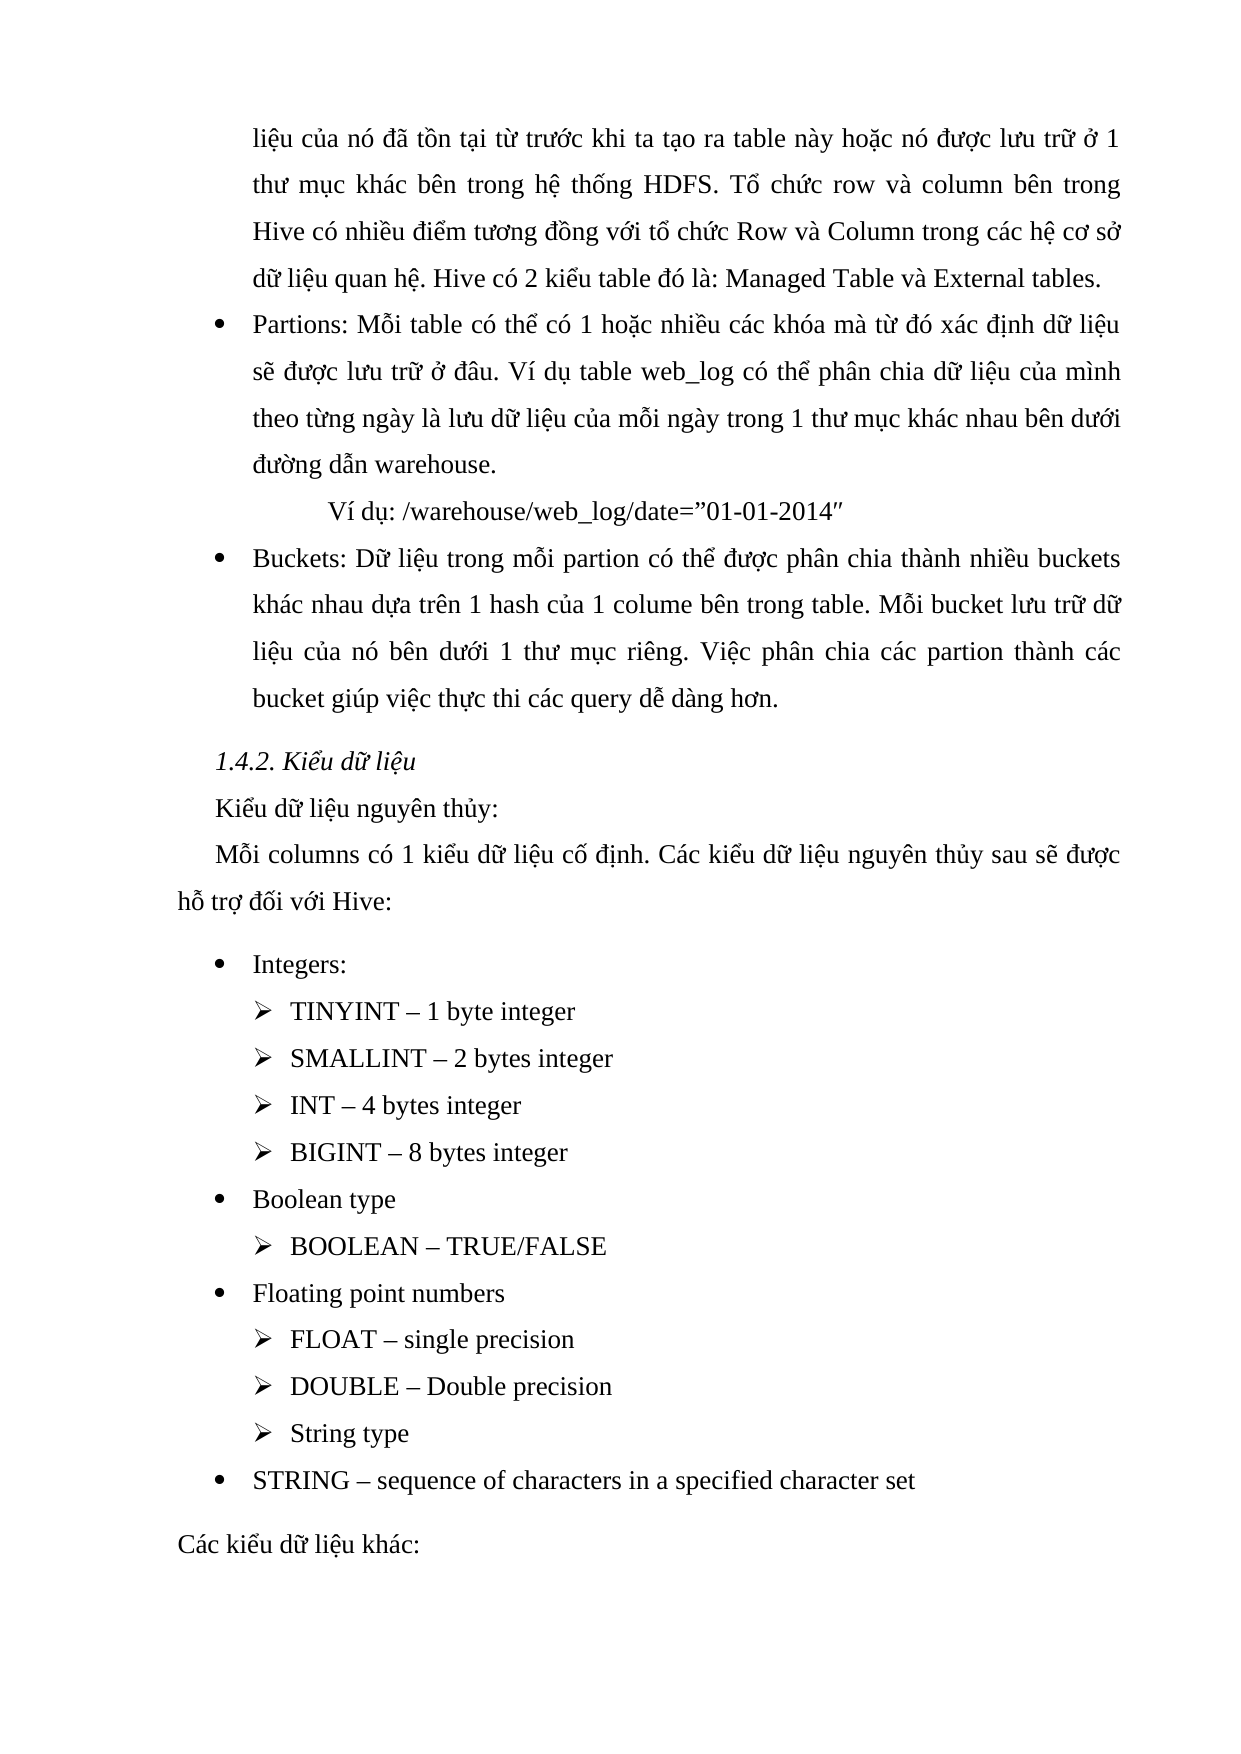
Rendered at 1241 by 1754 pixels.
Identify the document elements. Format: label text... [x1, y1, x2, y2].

list STRING – sequence of characters in a specified character set [215, 1464, 1122, 1496]
list SMALLINT – 2 bytes integer [252, 1042, 1122, 1074]
subtitle 1.4.2. Kiểu dữ liệu [177, 745, 1122, 776]
list INT – 4 bytes integer [252, 1089, 1122, 1121]
list Ví dụ: /warehouse/web_log/date=”01-01-2014″ [252, 495, 1122, 526]
list Boolean type [215, 1183, 1122, 1214]
list Integers: [215, 949, 1122, 980]
list TINYINT – 1 byte integer [252, 996, 1122, 1027]
list BIGINT – 8 bytes integer [252, 1136, 1122, 1167]
list Partions: Mỗi table có thể có 1 hoặc nhiều các khóa mà từ đó xác định dữ liệu sẽ được lưu trữ ở đâu. Ví dụ table web_log có thể phân chia dữ liệu của mình theo từng ngày là lưu dữ liệu của mỗi ngày trong 1 thư mục khác nhau bên dưới đường dẫn warehouse. [215, 308, 1122, 480]
text Kiểu dữ liệu nguyên thủy: [177, 792, 1122, 823]
list BOOLEAN – TRUE/FALSE [252, 1230, 1122, 1261]
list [215, 122, 1122, 293]
list DOUBLE – Double precision [252, 1371, 1122, 1402]
list Floating point numbers [215, 1277, 1122, 1308]
list FLOAT – single precision [252, 1324, 1122, 1355]
text Mỗi columns có 1 kiểu dữ liệu cố định. Các kiểu dữ liệu nguyên thủy sau sẽ được hỗ trợ đối với Hive: [177, 839, 1122, 916]
list Buckets: Dữ liệu trong mỗi partion có thể được phân chia thành nhiều buckets khác nhau dựa trên 1 hash của 1 colume bên trong table. Mỗi bucket lưu trữ dữ liệu của nó bên dưới 1 thư mục riêng. Việc phân chia các partion thành các bucket giúp việc thực thi các query dễ dàng hơn. [215, 542, 1122, 713]
list String type [252, 1417, 1122, 1449]
text Các kiểu dữ liệu khác: [177, 1528, 1122, 1559]
